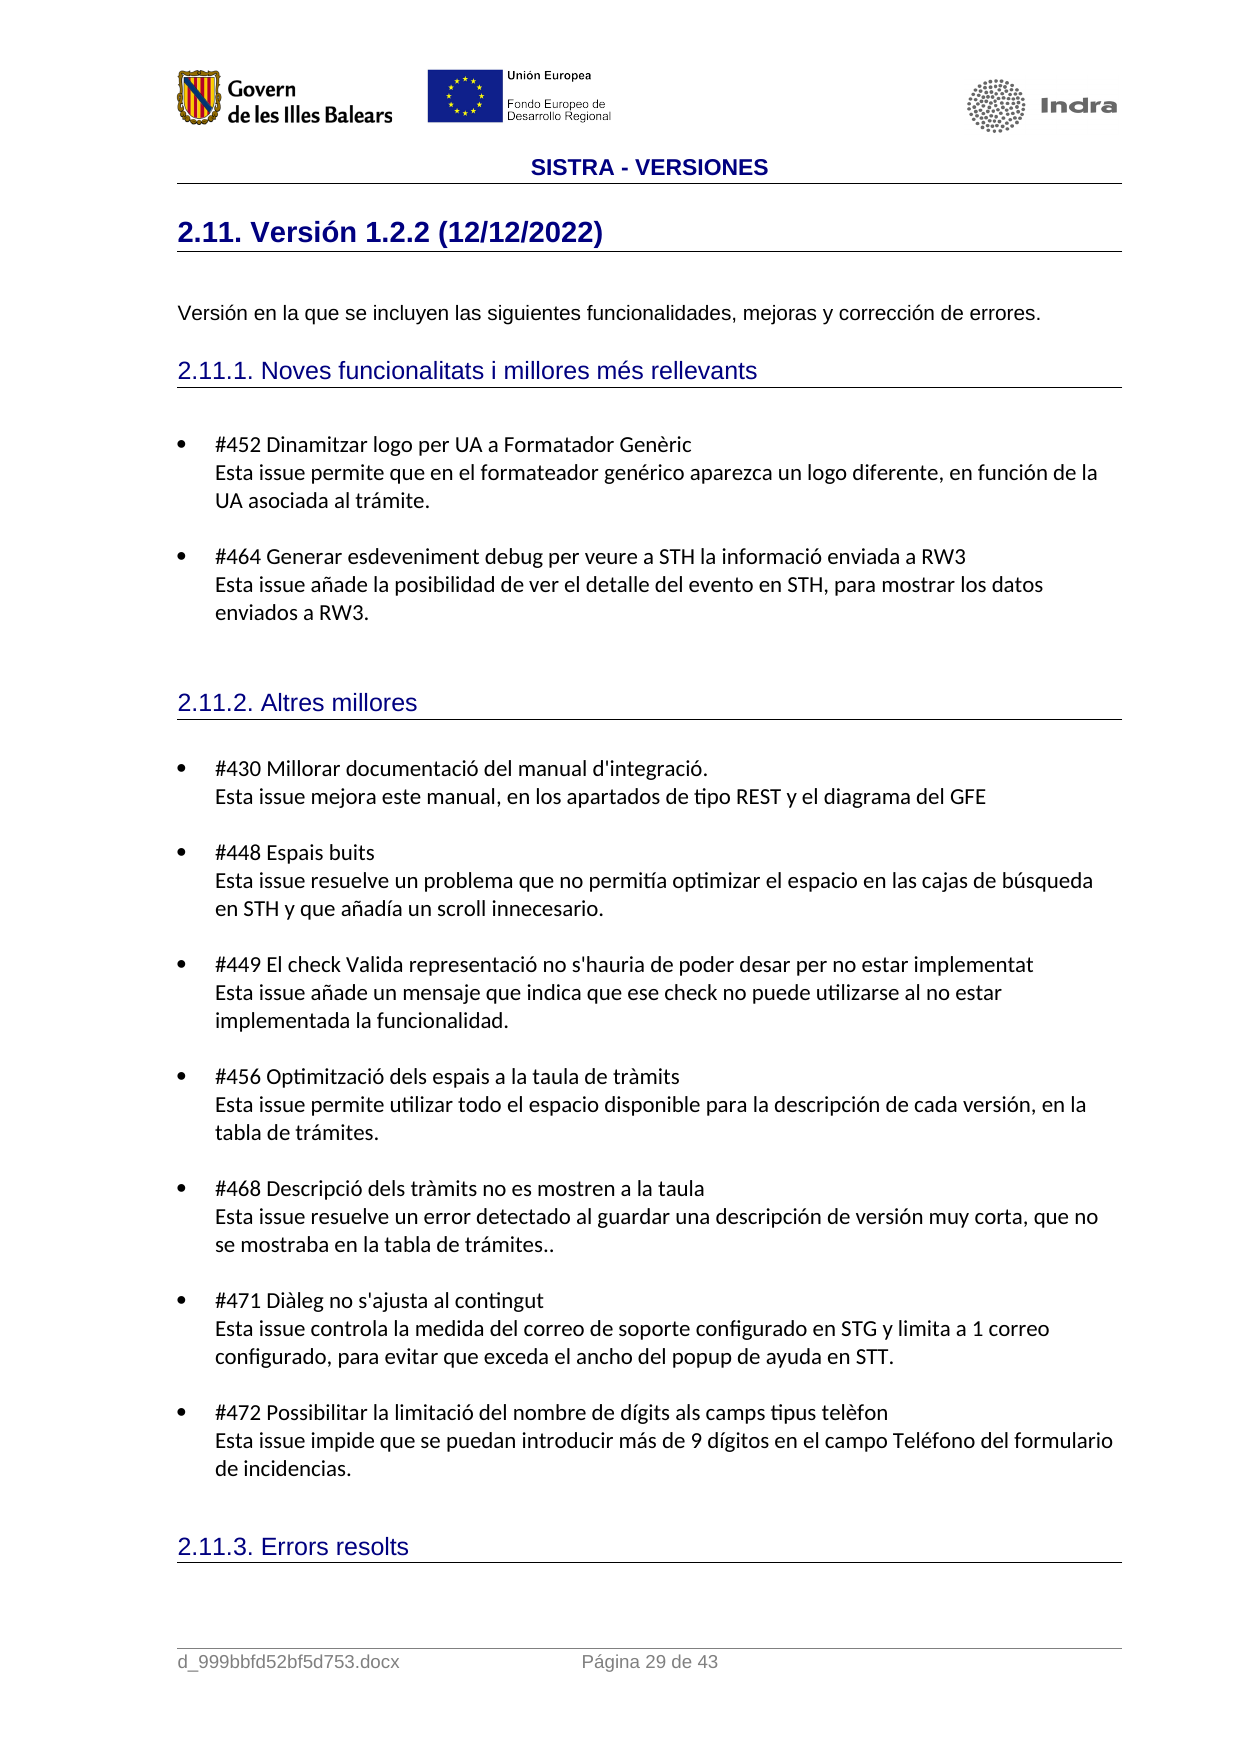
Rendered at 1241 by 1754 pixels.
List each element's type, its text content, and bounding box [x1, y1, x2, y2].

subtitle Noves funcionalitats i millores més rellevants [177, 356, 1122, 387]
list Esta issue mejora este manual, en los apartados de tipo REST y el diagrama del GFE [215, 782, 1122, 810]
picture [421, 67, 611, 125]
subtitle Versión 1.2.2 (12/12/2022) [177, 215, 1122, 251]
list Esta issue añade la posibilidad de ver el detalle del evento en STH, para mostrar los datos enviados a RW3. [215, 570, 1122, 626]
list Esta issue controla la medida del correo de soporte configurado en STG y limita a 1 correo configurado, para evitar que exceda el ancho del popup de ayuda en STT. [215, 1314, 1122, 1371]
list Esta issue añade un mensaje que indica que ese check no puede utilizarse al no estar implementada la funcionalidad. [215, 978, 1122, 1034]
list #471 Diàleg no s'ajusta al contingut [177, 1286, 1122, 1314]
list #468 Descripció dels tràmits no es mostren a la taula [177, 1174, 1122, 1202]
list #449 El check Valida representació no s'hauria de poder desar per no estar implementat [177, 950, 1122, 978]
list #430 Millorar documentació del manual d'integració. [177, 754, 1122, 782]
picture [176, 70, 393, 125]
subtitle Altres millores [177, 688, 1122, 719]
list #452 Dinamitzar logo per UA a Formatador Genèric [177, 430, 1122, 458]
text Versión en la que se incluyen las siguientes funcionalidades, mejoras y corrección de errores. [177, 301, 1122, 324]
list Esta issue permite utilizar todo el espacio disponible para la descripción de cada versión, en la tabla de trámites. [215, 1090, 1122, 1146]
list #456 Optimització dels espais a la taula de tràmits [177, 1062, 1122, 1090]
list Esta issue permite que en el formateador genérico aparezca un logo diferente, en función de la UA asociada al trámite. [215, 458, 1122, 514]
list #448 Espais buits [177, 838, 1122, 866]
list Esta issue resuelve un error detectado al guardar una descripción de versión muy corta, que no se mostraba en la tabla de trámites.. [215, 1202, 1122, 1258]
list Esta issue impide que se puedan introducir más de 9 dígitos en el campo Teléfono del formulario de incidencias. [215, 1427, 1122, 1483]
list #472 Possibilitar la limitació del nombre de dígits als camps tipus telèfon [177, 1398, 1122, 1427]
list #464 Generar esdeveniment debug per veure a STH la informació enviada a RW3 [177, 542, 1122, 570]
list Esta issue resuelve un problema que no permitía optimizar el espacio en las cajas de búsqueda en STH y que añadía un scroll innecesario. [215, 866, 1122, 922]
subtitle Errors resolts [177, 1532, 1122, 1562]
